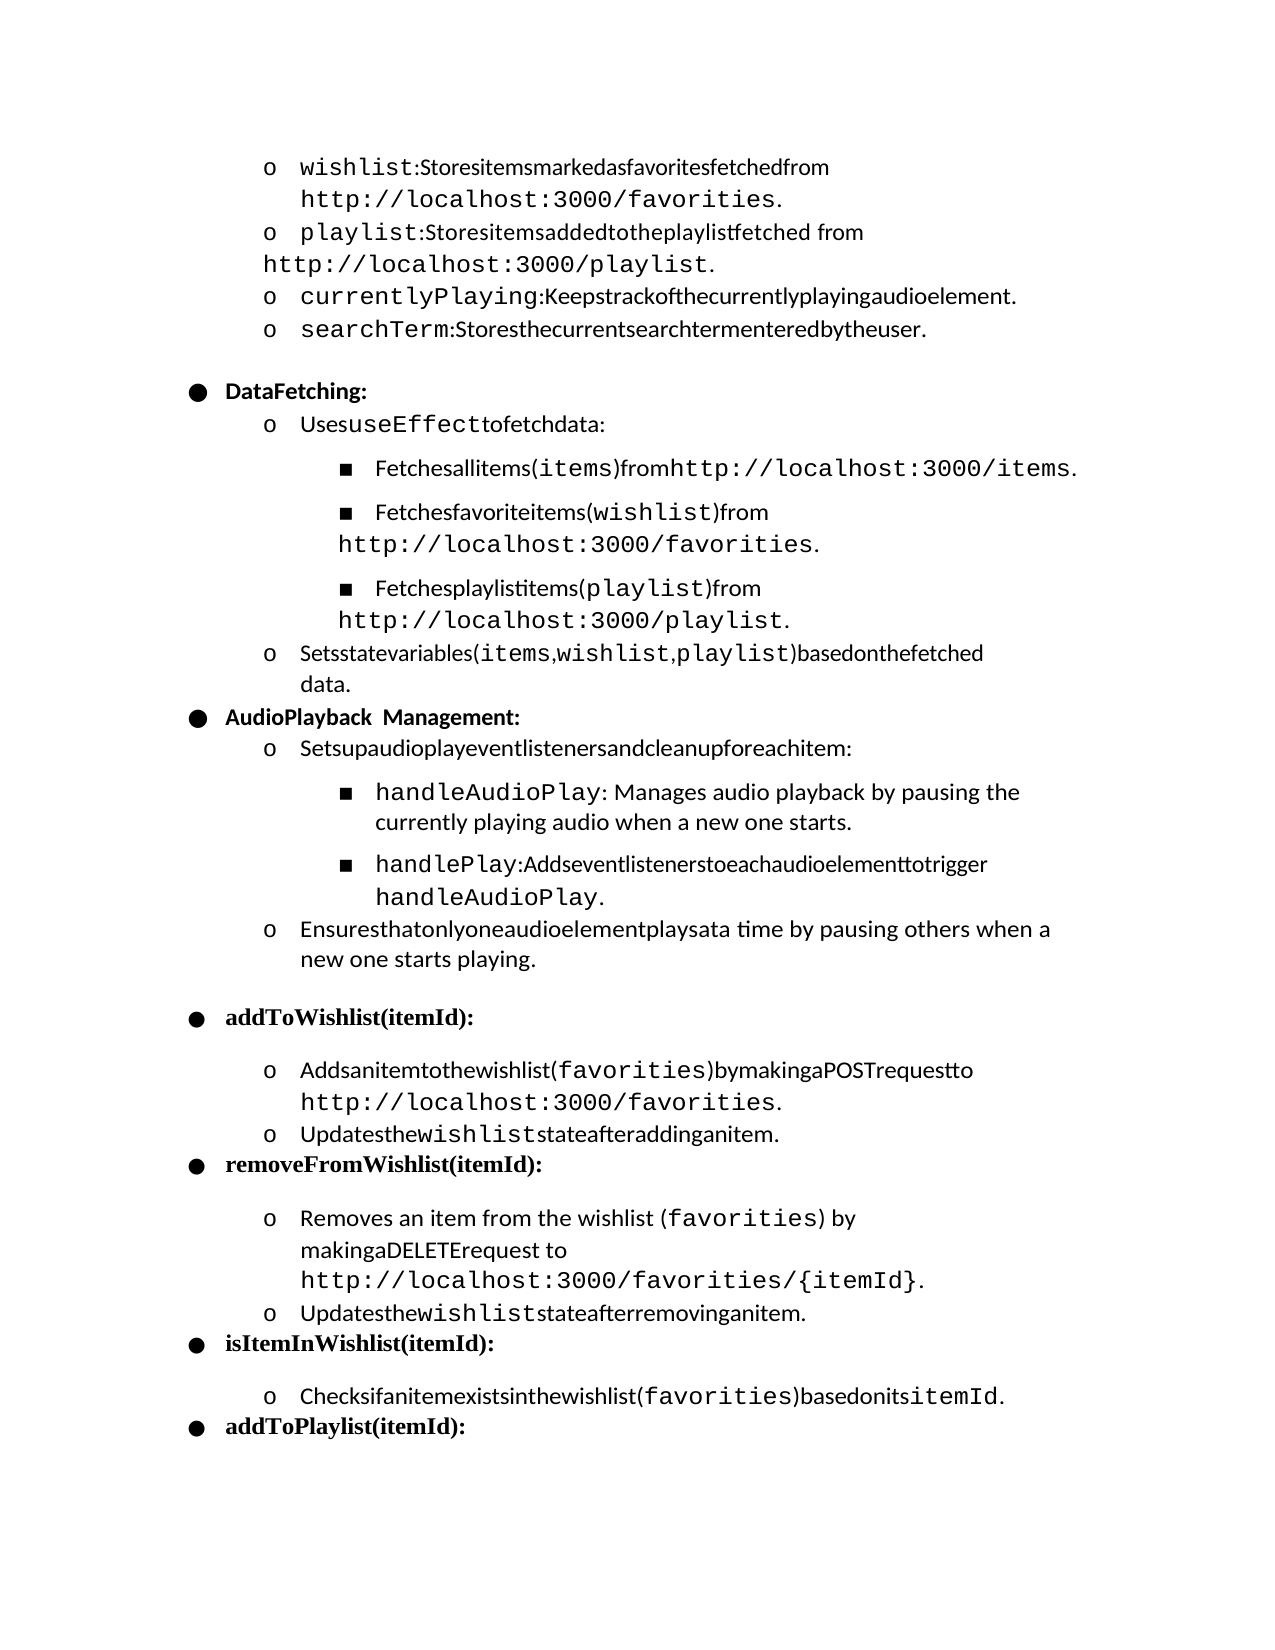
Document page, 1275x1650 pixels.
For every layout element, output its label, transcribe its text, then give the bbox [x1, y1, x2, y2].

list handlePlay:Addseventlistenerstoeachaudioelementtotrigger handleAudioPlay. [338, 847, 1026, 912]
text http://localhost:3000/playlist. [263, 249, 1162, 279]
text http://localhost:3000/favorities. [338, 529, 1162, 560]
list addToWishlist(itemId): [187, 1003, 1162, 1032]
list playlist:Storesitemsaddedtotheplaylistfetched from [263, 217, 1162, 247]
text http://localhost:3000/playlist. [338, 605, 1162, 636]
text http://localhost:3000/favorities. [263, 1087, 1162, 1117]
list Updatesthewishliststateafteraddinganitem. [263, 1119, 1162, 1150]
list DataFetching: [187, 374, 1162, 407]
list Checksifanitemexistsinthewishlist(favorities)basedonitsitemId. [263, 1381, 1162, 1411]
list wishlist:Storesitemsmarkedasfavoritesfetchedfrom http://localhost:3000/favorities. [263, 152, 862, 214]
list Setsstatevariables(items,wishlist,playlist)basedonthefetched data. [263, 638, 1024, 698]
list UsesuseEffecttofetchdata: [263, 409, 1162, 439]
list removeFromWishlist(itemId): [187, 1151, 1162, 1179]
list isItemInWishlist(itemId): [187, 1329, 1162, 1357]
list handleAudioPlay: Manages audio playback by pausing the currently playing audio when a new one starts. [338, 774, 1114, 837]
list Fetchesfavoriteitems(wishlist)from [338, 494, 1162, 527]
list AudioPlayback Management: [187, 700, 1162, 733]
list Setsupaudioplayeventlistenersandcleanupforeachitem: [263, 733, 1162, 764]
list Fetchesplaylistitems(playlist)from [338, 571, 1162, 603]
list Ensuresthatonlyoneaudioelementplaysata time by pausing others when a new one starts playing. [263, 914, 1095, 974]
list currentlyPlaying:Keepstrackofthecurrentlyplayingaudioelement. [263, 281, 1162, 311]
list Addsanitemtothewishlist(favorities)bymakingaPOSTrequestto [263, 1055, 1162, 1085]
list searchTerm:Storesthecurrentsearchtermenteredbytheuser. [263, 314, 1162, 344]
list addToPlaylist(itemId): [187, 1412, 1162, 1440]
list Fetchesallitems(items)fromhttp://localhost:3000/items. [338, 450, 1162, 483]
list Removes an item from the wishlist (favorities) by makingaDELETErequest to http://localhost:3000/favorities/{itemId}. [263, 1203, 1097, 1296]
list Updatesthewishliststateafterremovinganitem. [263, 1298, 1162, 1328]
